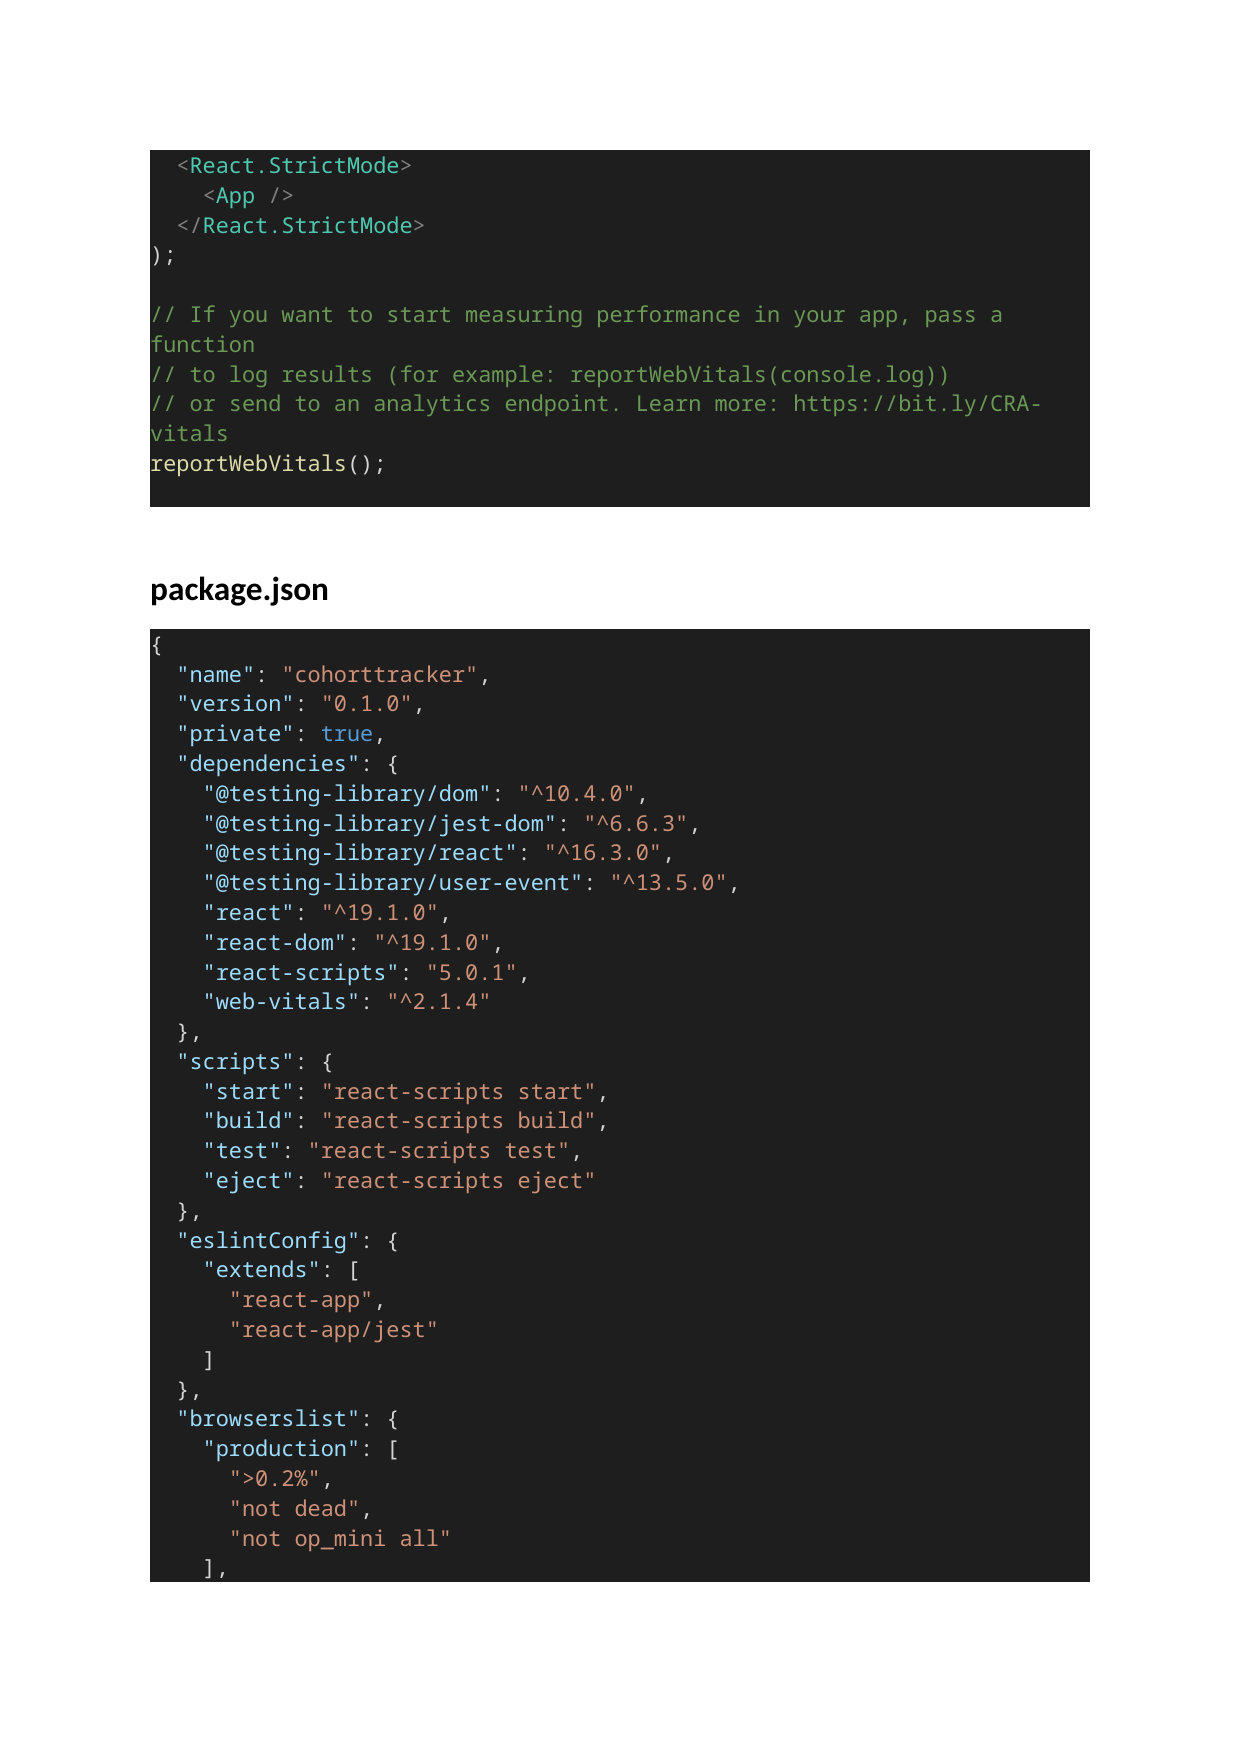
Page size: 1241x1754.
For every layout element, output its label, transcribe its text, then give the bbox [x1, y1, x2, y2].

text "web-vitals": "^2.1.4" [150, 986, 1090, 1016]
text "not dead", [150, 1493, 1090, 1522]
text // If you want to start measuring performance in your app, pass a function [150, 299, 1090, 358]
text ">0.2%", [150, 1463, 1090, 1493]
text ); [150, 239, 1090, 269]
text <React.StrictMode> [150, 150, 1090, 180]
text { [150, 629, 1090, 658]
text "react-scripts": "5.0.1", [150, 956, 1090, 986]
text // or send to an analytics endpoint. Learn more: https://bit.ly/CRA-vitals [150, 388, 1090, 448]
text "production": [ [150, 1433, 1090, 1463]
text "start": "react-scripts start", [150, 1076, 1090, 1105]
text "name": "cohorttracker", [150, 658, 1090, 688]
text }, [150, 1016, 1090, 1046]
text "@testing-library/dom": "^10.4.0", [150, 778, 1090, 807]
text "dependencies": { [150, 748, 1090, 778]
text <App /> [150, 180, 1090, 209]
text "eslintConfig": { [150, 1224, 1090, 1254]
text "scripts": { [150, 1046, 1090, 1076]
text "@testing-library/user-event": "^13.5.0", [150, 867, 1090, 897]
text "@testing-library/react": "^16.3.0", [150, 837, 1090, 867]
text "not op_mini all" [150, 1522, 1090, 1552]
text package.json [150, 568, 1090, 609]
text }, [150, 1195, 1090, 1224]
text ], [150, 1552, 1090, 1582]
text "eject": "react-scripts eject" [150, 1165, 1090, 1195]
text }, [150, 1373, 1090, 1403]
text "react": "^19.1.0", [150, 897, 1090, 927]
text // to log results (for example: reportWebVitals(console.log)) [150, 358, 1090, 388]
text "private": true, [150, 718, 1090, 748]
text ] [150, 1344, 1090, 1373]
text "build": "react-scripts build", [150, 1105, 1090, 1135]
text "react-app", [150, 1284, 1090, 1314]
text "version": "0.1.0", [150, 688, 1090, 718]
text "extends": [ [150, 1254, 1090, 1284]
text reportWebVitals(); [150, 448, 1090, 478]
text "react-app/jest" [150, 1314, 1090, 1344]
text "react-dom": "^19.1.0", [150, 927, 1090, 956]
text "test": "react-scripts test", [150, 1135, 1090, 1165]
text "@testing-library/jest-dom": "^6.6.3", [150, 807, 1090, 837]
text "browserslist": { [150, 1403, 1090, 1433]
text </React.StrictMode> [150, 209, 1090, 239]
